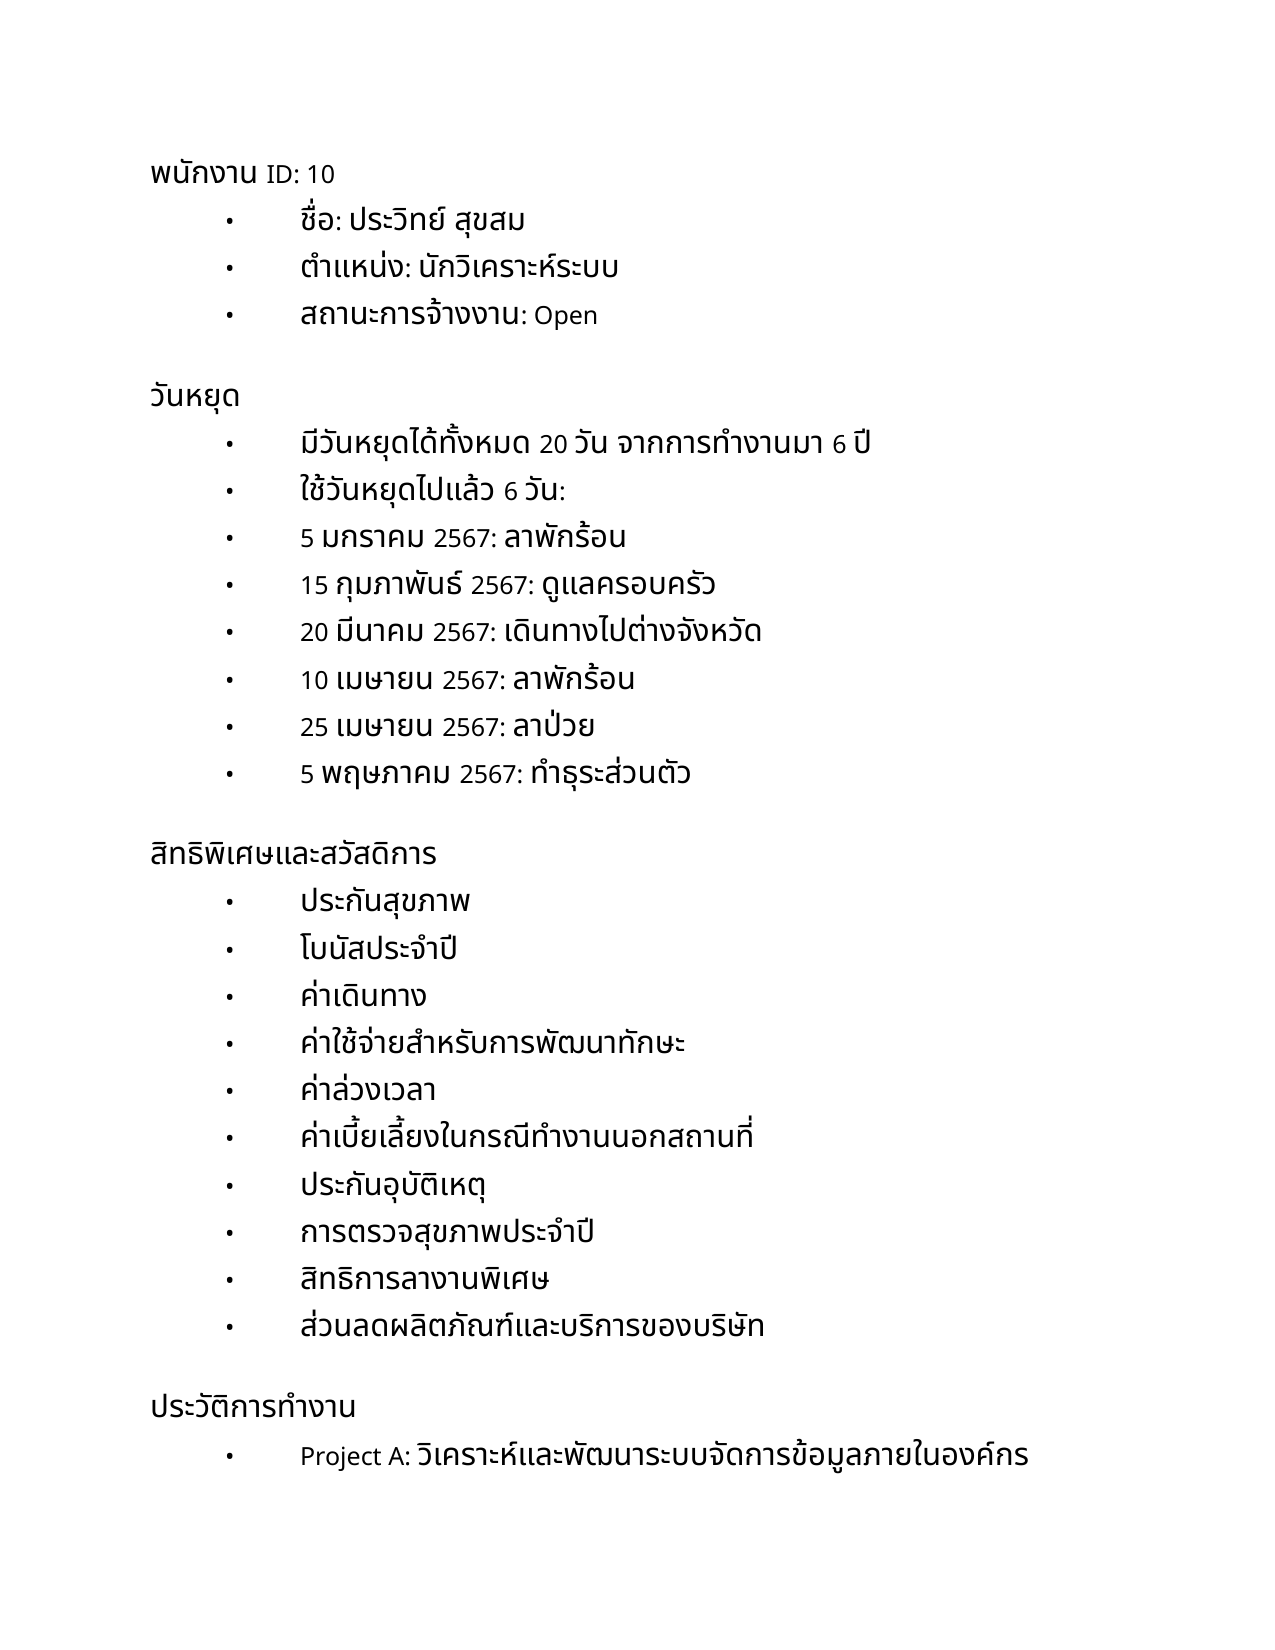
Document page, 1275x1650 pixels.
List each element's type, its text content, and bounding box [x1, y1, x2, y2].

text • 10 เมษายน 2567: ลาพักร้อน [150, 656, 1125, 703]
text • ประกันสุขภาพ [150, 879, 1125, 926]
text วันหยุด [150, 373, 1125, 420]
text • 20 มีนาคม 2567: เดินทางไปต่างจังหวัด [150, 609, 1125, 656]
text • 15 กุมภาพันธ์ 2567: ดูแลครอบครัว [150, 562, 1125, 609]
text • ชื่อ: ประวิทย์ สุขสม [150, 197, 1125, 244]
text • ค่าเดินทาง [150, 973, 1125, 1020]
text ประวัติการทำงาน [150, 1385, 1125, 1432]
text • 25 เมษายน 2567: ลาป่วย [150, 703, 1125, 750]
text • 5 มกราคม 2567: ลาพักร้อน [150, 514, 1125, 562]
text • ค่าเบี้ยเลี้ยงในกรณีทำงานนอกสถานที่ [150, 1115, 1125, 1162]
text • ส่วนลดผลิตภัณฑ์และบริการของบริษัท [150, 1303, 1125, 1351]
text • การตรวจสุขภาพประจำปี [150, 1209, 1125, 1256]
text • ใช้วันหยุดไปแล้ว 6 วัน: [150, 467, 1125, 514]
text • Project A: วิเคราะห์และพัฒนาระบบจัดการข้อมูลภายในองค์กร [150, 1432, 1125, 1479]
text • 5 พฤษภาคม 2567: ทำธุระส่วนตัว [150, 750, 1125, 797]
text • ค่าใช้จ่ายสำหรับการพัฒนาทักษะ [150, 1020, 1125, 1067]
text สิทธิพิเศษและสวัสดิการ [150, 832, 1125, 879]
text • ประกันอุบัติเหตุ [150, 1162, 1125, 1209]
text • ตำแหน่ง: นักวิเคราะห์ระบบ [150, 244, 1125, 292]
text • สถานะการจ้างงาน: Open [150, 292, 1125, 339]
text • มีวันหยุดได้ทั้งหมด 20 วัน จากการทำงานมา 6 ปี [150, 420, 1125, 467]
text • โบนัสประจำปี [150, 926, 1125, 973]
text พนักงาน ID: 10 [150, 150, 1125, 197]
text • สิทธิการลางานพิเศษ [150, 1256, 1125, 1303]
text • ค่าล่วงเวลา [150, 1067, 1125, 1115]
